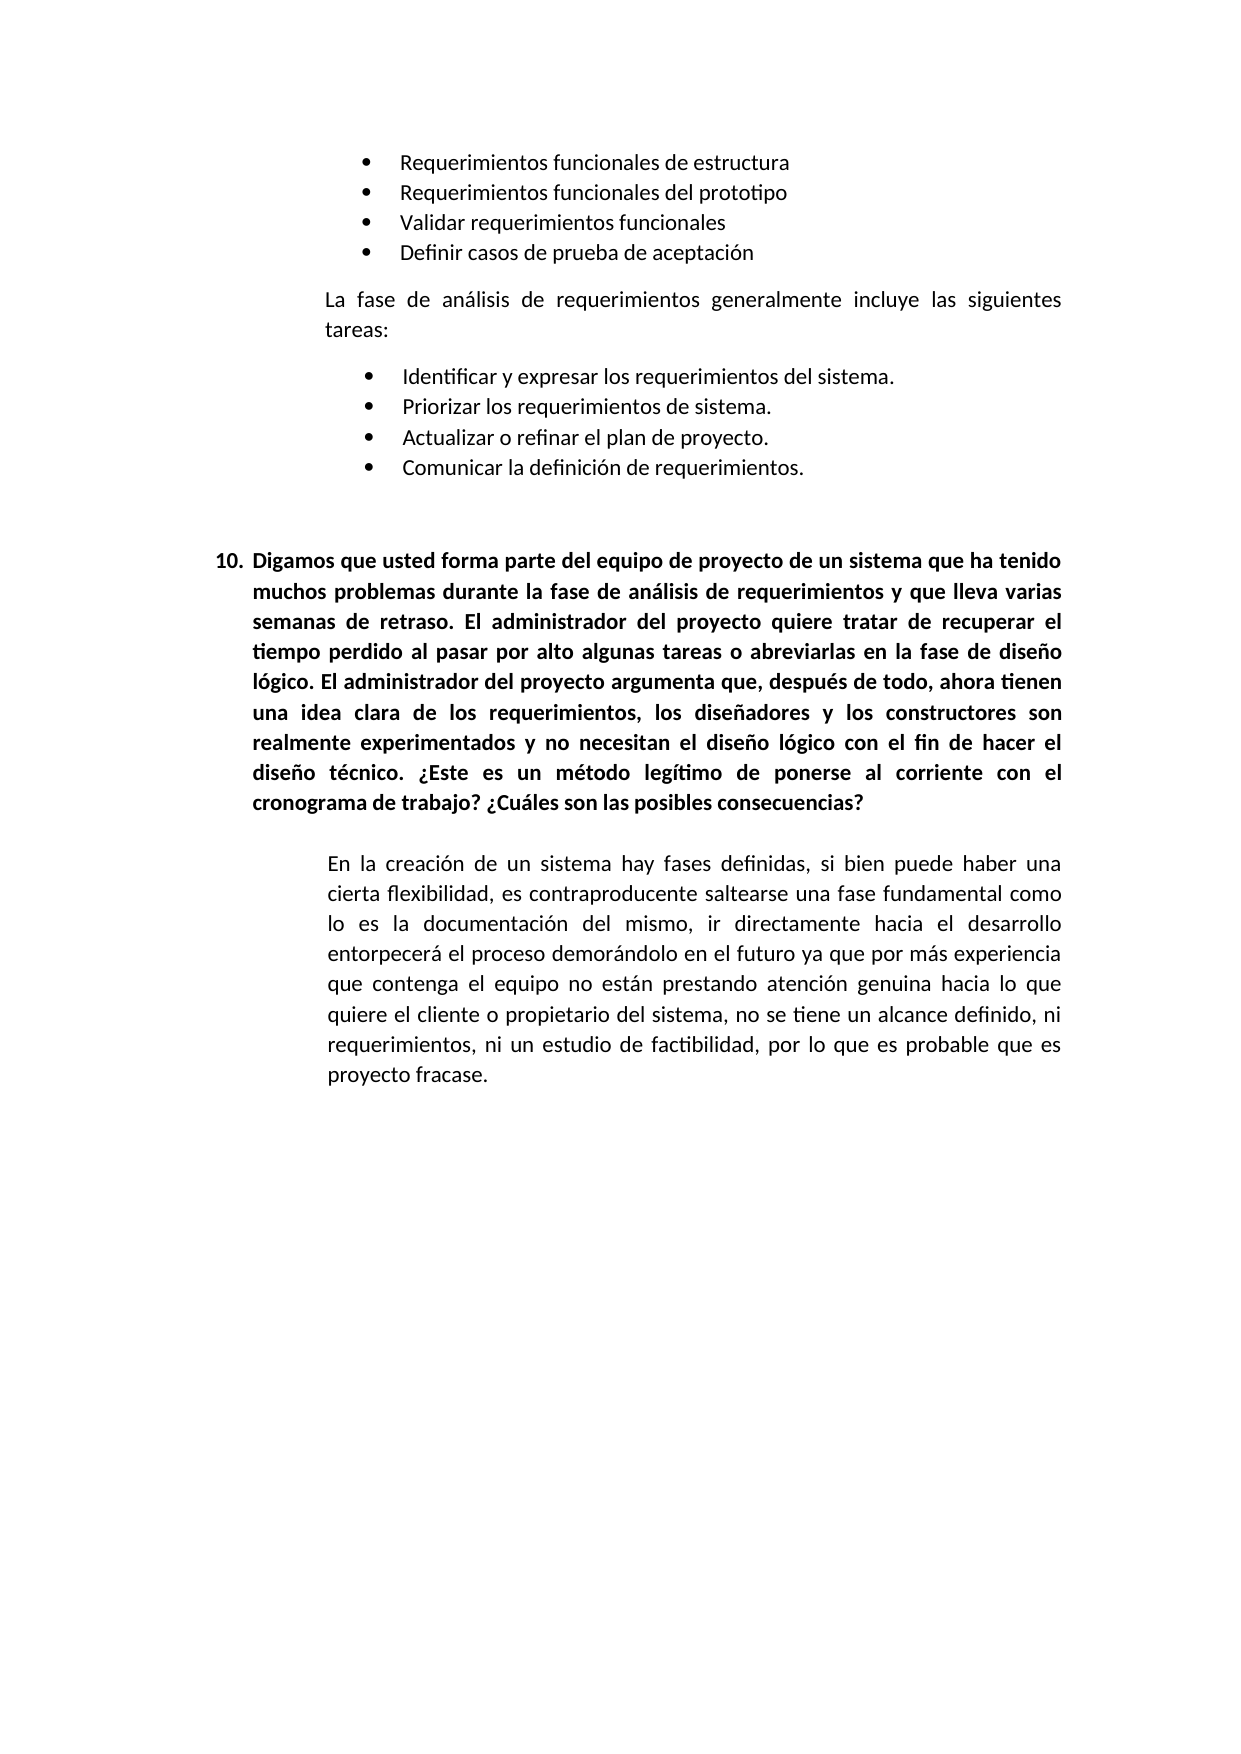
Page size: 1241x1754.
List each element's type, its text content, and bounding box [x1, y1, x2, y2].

list Identificar y expresar los requerimientos del sistema. [365, 362, 1063, 390]
list En la creación de un sistema hay fases definidas, si bien puede haber una cierta flexibilidad, es contraproducente saltearse una fase fundamental como lo es la documentación del mismo, ir directamente hacia el desarrollo entorpecerá el proceso demorándolo en el futuro ya que por más experiencia que contenga el equipo no están prestando atención genuina hacia lo que quiere el cliente o propietario del sistema, no se tiene un alcance definido, ni requerimientos, ni un estudio de factibilidad, por lo que es probable que es proyecto fracase. [327, 849, 1063, 1088]
list Comunicar la definición de requerimientos. [365, 453, 1063, 481]
list Actualizar o refinar el plan de proyecto. [365, 423, 1063, 451]
text La fase de análisis de requerimientos generalmente incluye las siguientes tareas: [325, 285, 1063, 343]
list Requerimientos funcionales de estructura [362, 148, 1063, 176]
list Requerimientos funcionales del prototipo [362, 178, 1063, 206]
list Digamos que usted forma parte del equipo de proyecto de un sistema que ha tenido muchos problemas durante la fase de análisis de requerimientos y que lleva varias semanas de retraso. El administrador del proyecto quiere tratar de recuperar el tiempo perdido al pasar por alto algunas tareas o abreviarlas en la fase de diseño lógico. El administrador del proyecto argumenta que, después de todo, ahora tienen una idea clara de los requerimientos, los diseñadores y los constructores son realmente experimentados y no necesitan el diseño lógico con el fin de hacer el diseño técnico. ¿Este es un método legítimo de ponerse al corriente con el cronograma de trabajo? ¿Cuáles son las posibles consecuencias? [215, 547, 1063, 816]
list Definir casos de prueba de aceptación [362, 238, 1063, 266]
list Validar requerimientos funcionales [362, 208, 1063, 236]
list Priorizar los requerimientos de sistema. [365, 392, 1063, 420]
